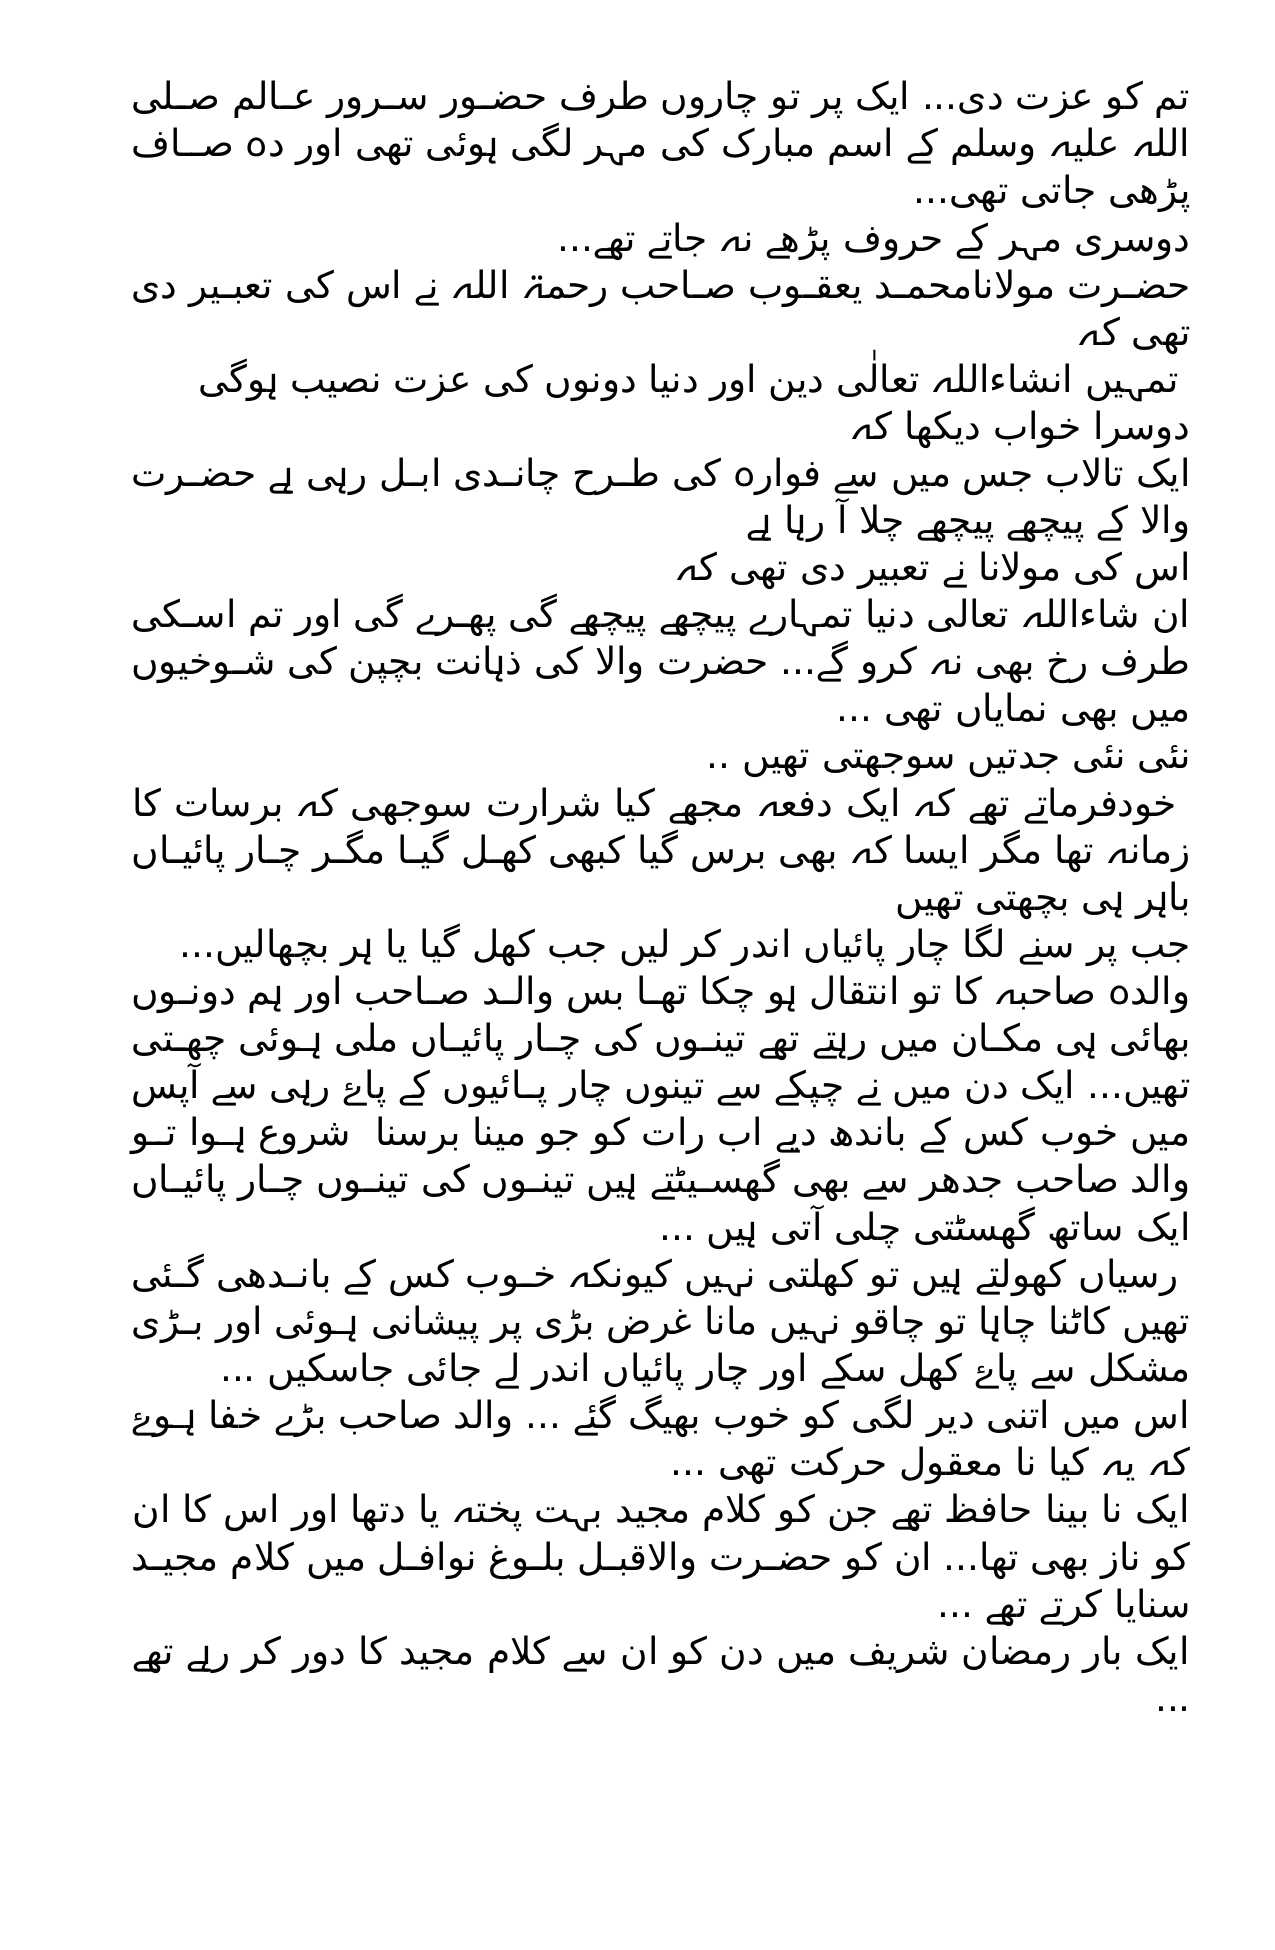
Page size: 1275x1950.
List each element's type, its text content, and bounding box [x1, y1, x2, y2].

text رسیاں کھولتے ہیں تو کھلتی نہیں کیونکہ خوب کس کے باندھی گئی تھیں کاٹنا چاہا تو چاقو نہیں مانا غرض بڑی پر پیشانی ہوئی اور بڑی مشکل سے پاۓ کھل سکے اور چار پائیاں اندر لے جائی جاسکیں ... [131, 1252, 1191, 1390]
text دوسری مہر کے حروف پڑھے نہ جاتے تھے... [131, 216, 1191, 260]
text نئی نئی جدتیں سوجھتی تھیں .. [131, 734, 1191, 778]
text والدہ صاحبہ کا تو انتقال ہو چکا تھا بس والد صاحب اور ہم دونوں بھائی ہی مکان میں رہتے تھے تینوں کی چار پائیاں ملی ہوئی چھتی تھیں... ایک دن میں نے چپکے سے تینوں چار پائیوں کے پاۓ رہی سے آپس میں خوب کس کے باندھ دیے اب رات کو جو مینا برسنا شروع ہوا تو والد صاحب جدھر سے بھی گھسیٹتے ہیں تینوں کی تینوں چار پائیاں ایک ساتھ گھسٹتی چلی آتی ہیں ... [131, 969, 1191, 1249]
text جب پر سنے لگا چار پائیاں اندر کر لیں جب کھل گیا یا ہر بچھالیں... [131, 922, 1191, 966]
text حضرت مولانامحمد یعقوب صاحب رحمۃ اللہ نے اس کی تعبیر دی تھی کہ [131, 263, 1191, 354]
text خودفرماتے تھے کہ ایک دفعہ مجھے کیا شرارت سوجھی کہ برسات کا زمانہ تھا مگر ایسا کہ بھی برس گیا کبھی کھل گیا مگر چار پائیاں باہر ہی بچھتی تھیں [131, 781, 1191, 919]
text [131, 75, 1191, 213]
text تمہیں انشاءاللہ تعالٰی دین اور دنیا دونوں کی عزت نصیب ہوگی [131, 357, 1191, 401]
text ایک نا بینا حافظ تھے جن کو کلام مجید بہت پختہ یا دتھا اور اس کا ان کو ناز بھی تھا... ان کو حضرت والاقبل بلوغ نوافل میں کلام مجید سنایا کرتے تھے ... [131, 1488, 1191, 1626]
text دوسرا خواب دیکھا کہ [131, 404, 1191, 448]
text ایک تالاب جس میں سے فوارہ کی طرح چاندی ابل رہی ہے حضرت والا کے پیچھے پیچھے چلا آ رہا ہے [131, 452, 1191, 542]
text اس میں اتنی دیر لگی کو خوب بھیگ گئے ... والد صاحب بڑے خفا ہوۓ کہ یہ کیا نا معقول حرکت تھی ... [131, 1394, 1191, 1485]
text ایک بار رمضان شریف میں دن کو ان سے کلام مجید کا دور کر رہے تھے ... [131, 1629, 1191, 1720]
text اس کی مولانا نے تعبیر دی تھی کہ [131, 546, 1191, 589]
text ان شاءاللہ تعالی دنیا تمہارے پیچھے پیچھے گی پھرے گی اور تم اسکی طرف رخ بھی نہ کرو گے... حضرت والا کی ذہانت بچپن کی شوخیوں میں بھی نمایاں تھی ... [131, 593, 1191, 731]
